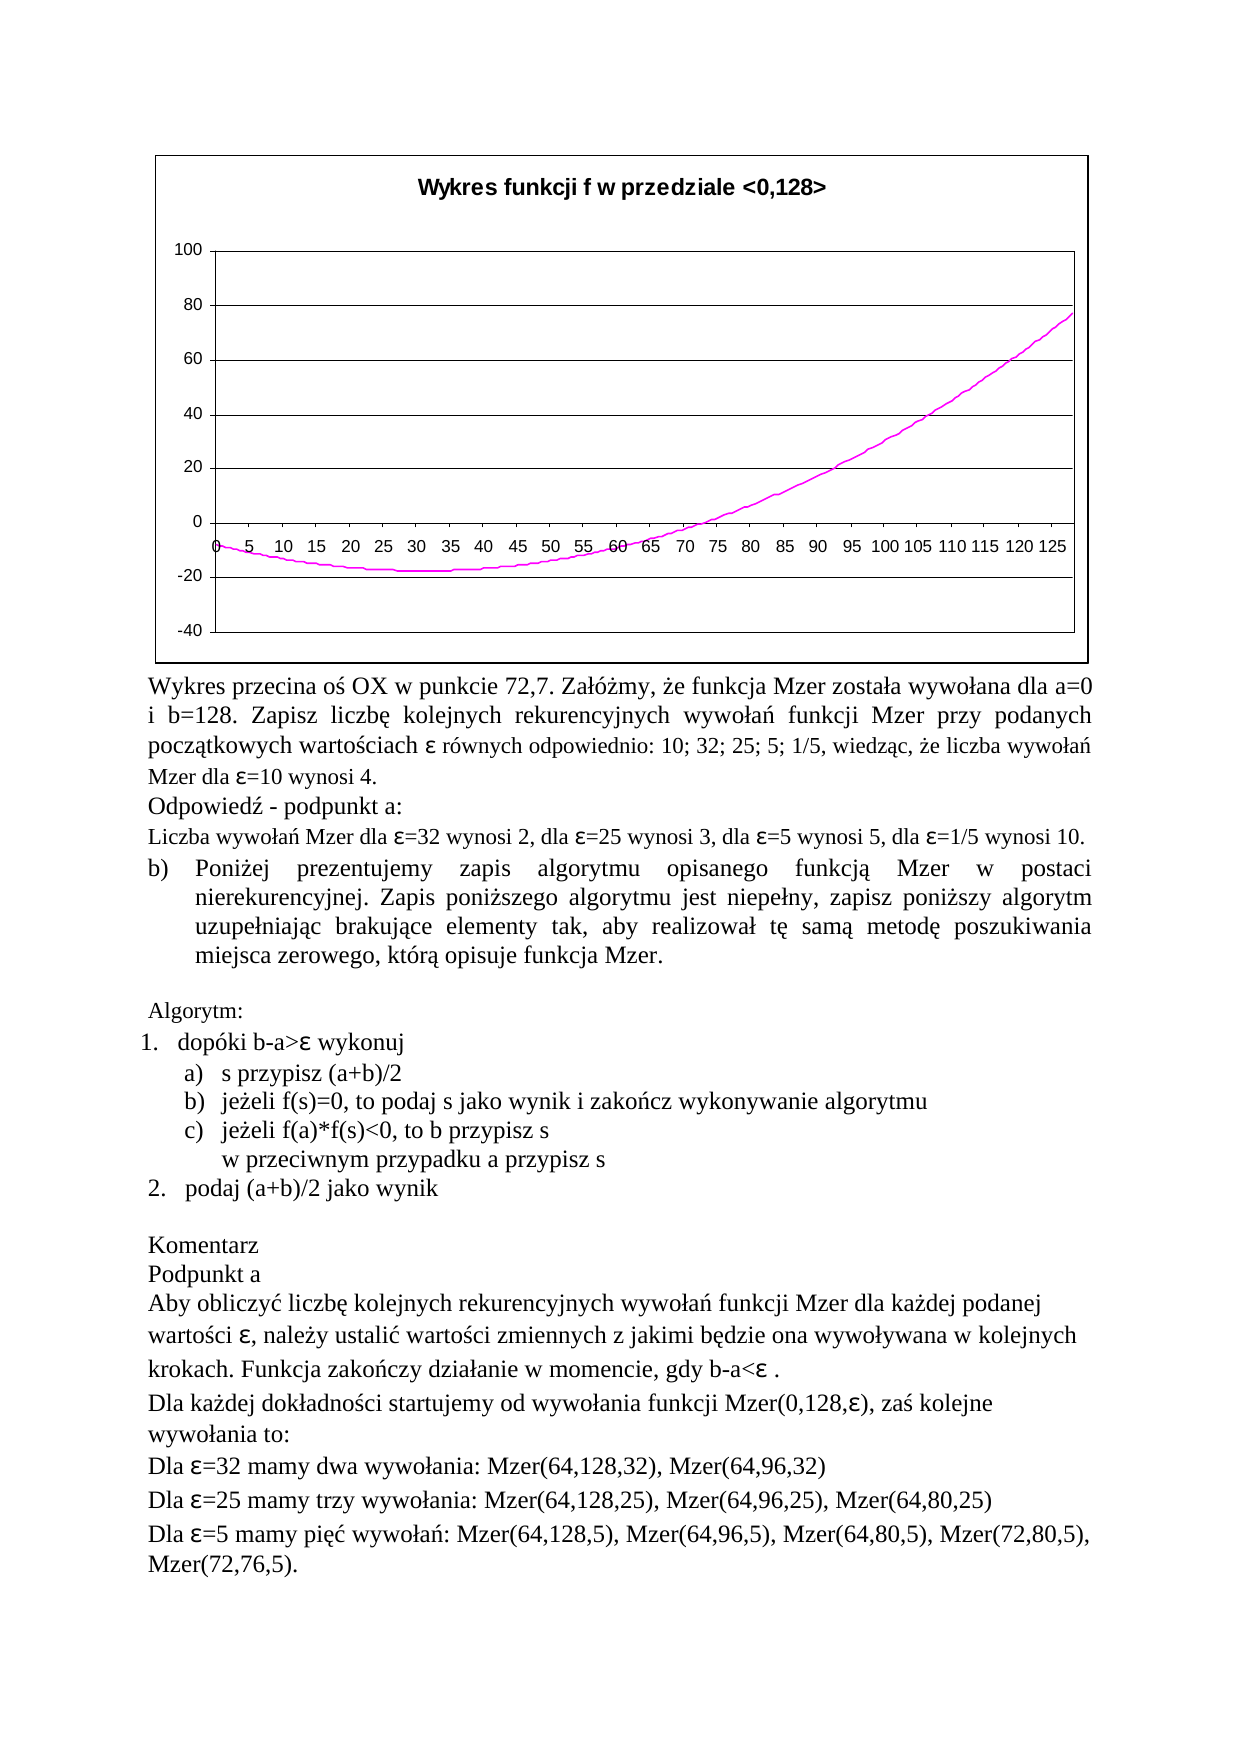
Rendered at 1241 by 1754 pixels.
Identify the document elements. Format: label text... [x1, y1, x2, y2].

text Dla każdej dokładności startujemy od wywołania funkcji Mzer(0,128,ɛ), zaś kolejne wywołania to: [148, 1384, 1093, 1447]
text Aby obliczyć liczbę kolejnych rekurencyjnych wywołań funkcji Mzer dla każdej podanej wartości ɛ, należy ustalić wartości zmiennych z jakimi będzie ona wywoływana w kolejnych krokach. Funkcja zakończy działanie w momencie, gdy b-a<ɛ . [148, 1288, 1093, 1384]
text Dla ɛ=5 mamy pięć wywołań: Mzer(64,128,5), Mzer(64,96,5), Mzer(64,80,5), Mzer(72,80,5), Mzer(72,76,5). [148, 1516, 1093, 1578]
text Wykres przecina oś OX w punkcie 72,7. Załóżmy, że funkcja Mzer została wywołana dla a=0 i b=128. Zapisz liczbę kolejnych rekurencyjnych wywołań funkcji Mzer przy podanych początkowych wartościach ɛ równych odpowiednio: 10; 32; 25; 5; 1/5, wiedząc, że liczba wywołań Mzer dla ɛ=10 wynosi 4. [148, 671, 1093, 791]
text Dla ɛ=25 mamy trzy wywołania: Mzer(64,128,25), Mzer(64,96,25), Mzer(64,80,25) [148, 1481, 1093, 1516]
list Poniżej prezentujemy zapis algorytmu opisanego funkcją Mzer w postaci nierekurencyjnej. Zapis poniższego algorytmu jest niepełny, zapisz poniższy algorytm uzupełniając brakujące elementy tak, aby realizował tę samą metodę poszukiwania miejsca zerowego, którą opisuje funkcja Mzer. [148, 853, 1093, 968]
list jeżeli f(s)=0, to podaj s jako wynik i zakończ wykonywanie algorytmu [184, 1086, 1093, 1115]
text Dla ɛ=32 mamy dwa wywołania: Mzer(64,128,32), Mzer(64,96,32) [148, 1447, 1093, 1481]
text w przeciwnym przypadku a przypisz s [221, 1144, 1093, 1173]
text Odpowiedź - podpunkt a: [148, 791, 1093, 820]
text Komentarz [148, 1230, 1093, 1259]
text Liczba wywołań Mzer dla ɛ=32 wynosi 2, dla ɛ=25 wynosi 3, dla ɛ=5 wynosi 5, dla ɛ=1/5 wynosi 10. [148, 820, 1093, 851]
list s przypisz (a+b)/2 [184, 1058, 1093, 1086]
text Algorytm: [148, 997, 1093, 1024]
list jeżeli f(a)*f(s)<0, to b przypisz s [184, 1115, 1093, 1144]
list dopóki b-a>ɛ wykonuj [140, 1024, 1093, 1058]
list podaj (a+b)/2 jako wynik [148, 1173, 1093, 1201]
text Podpunkt a [148, 1259, 1093, 1288]
